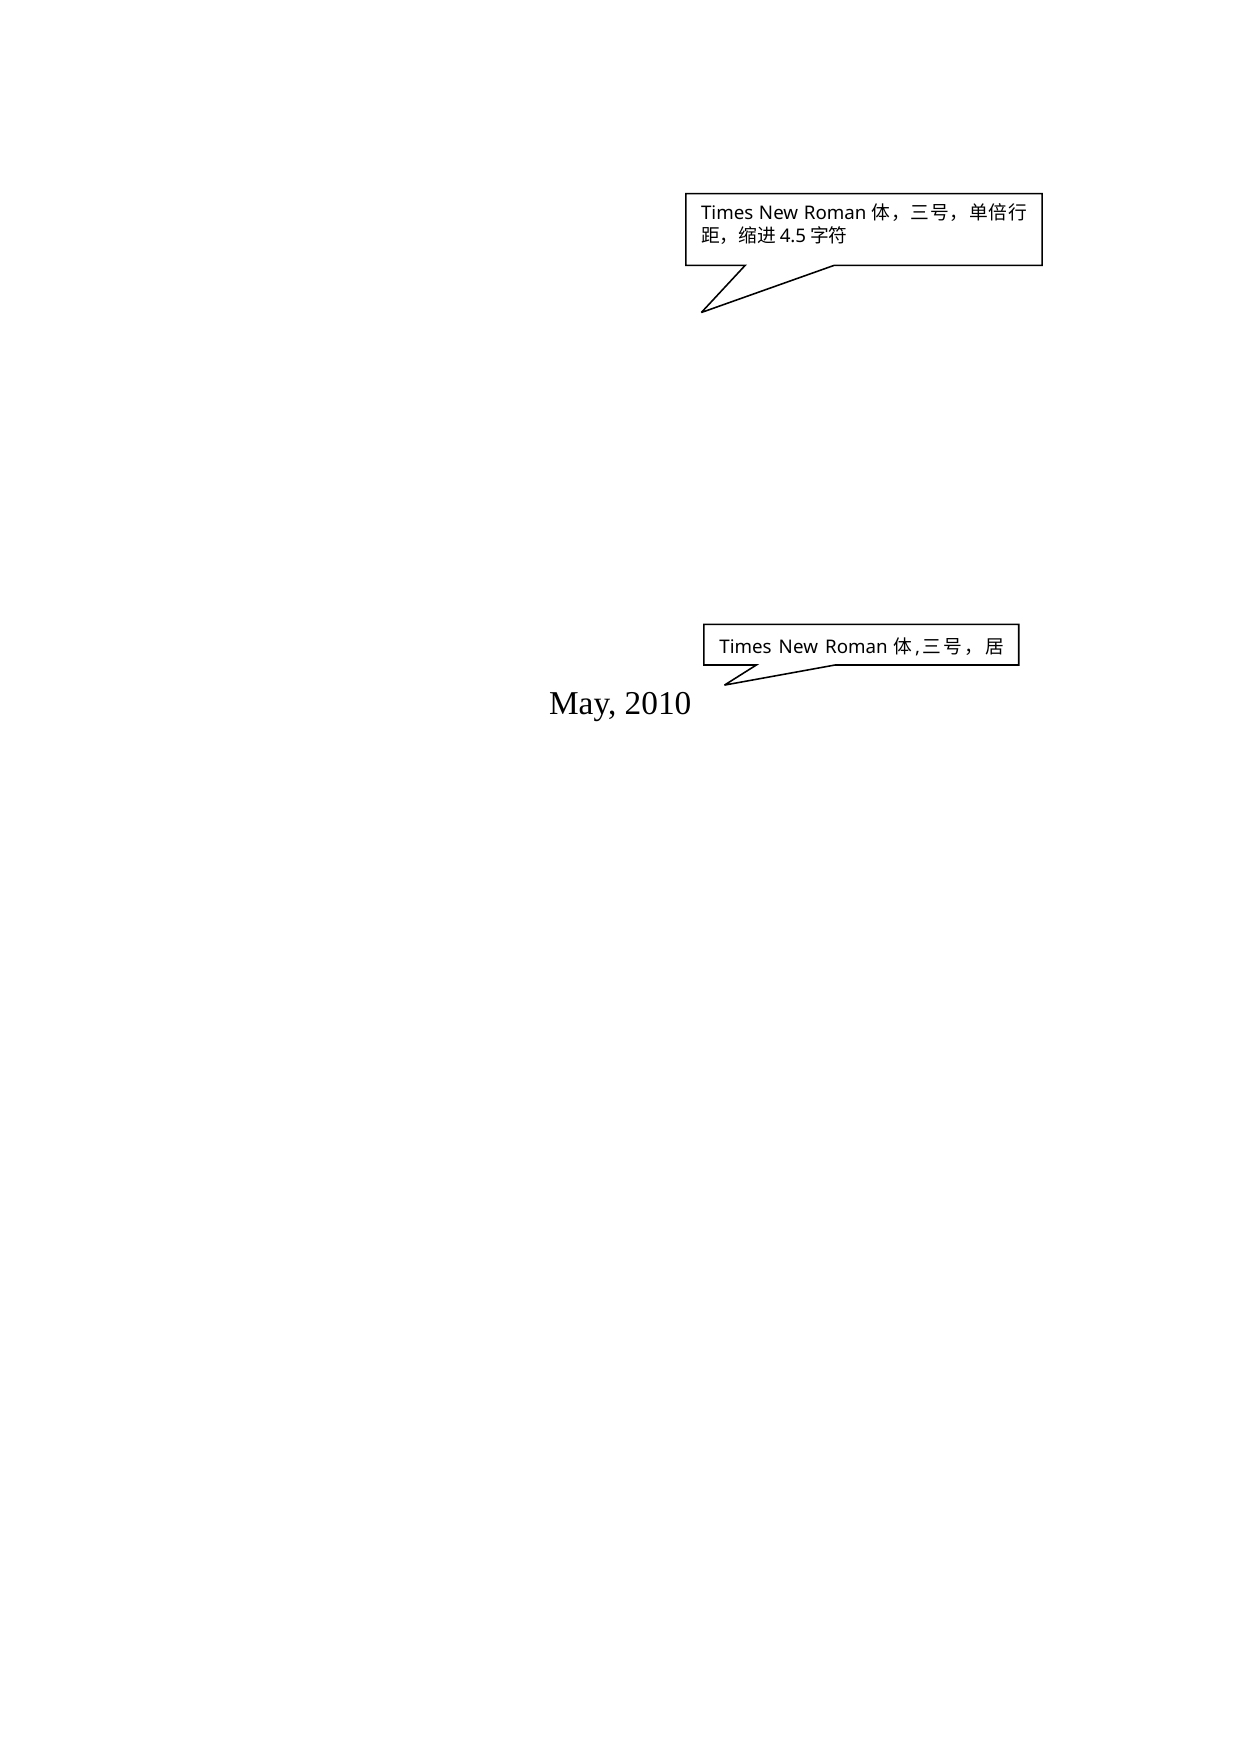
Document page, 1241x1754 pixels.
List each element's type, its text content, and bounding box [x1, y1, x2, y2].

text May, 2010 [187, 670, 1053, 735]
